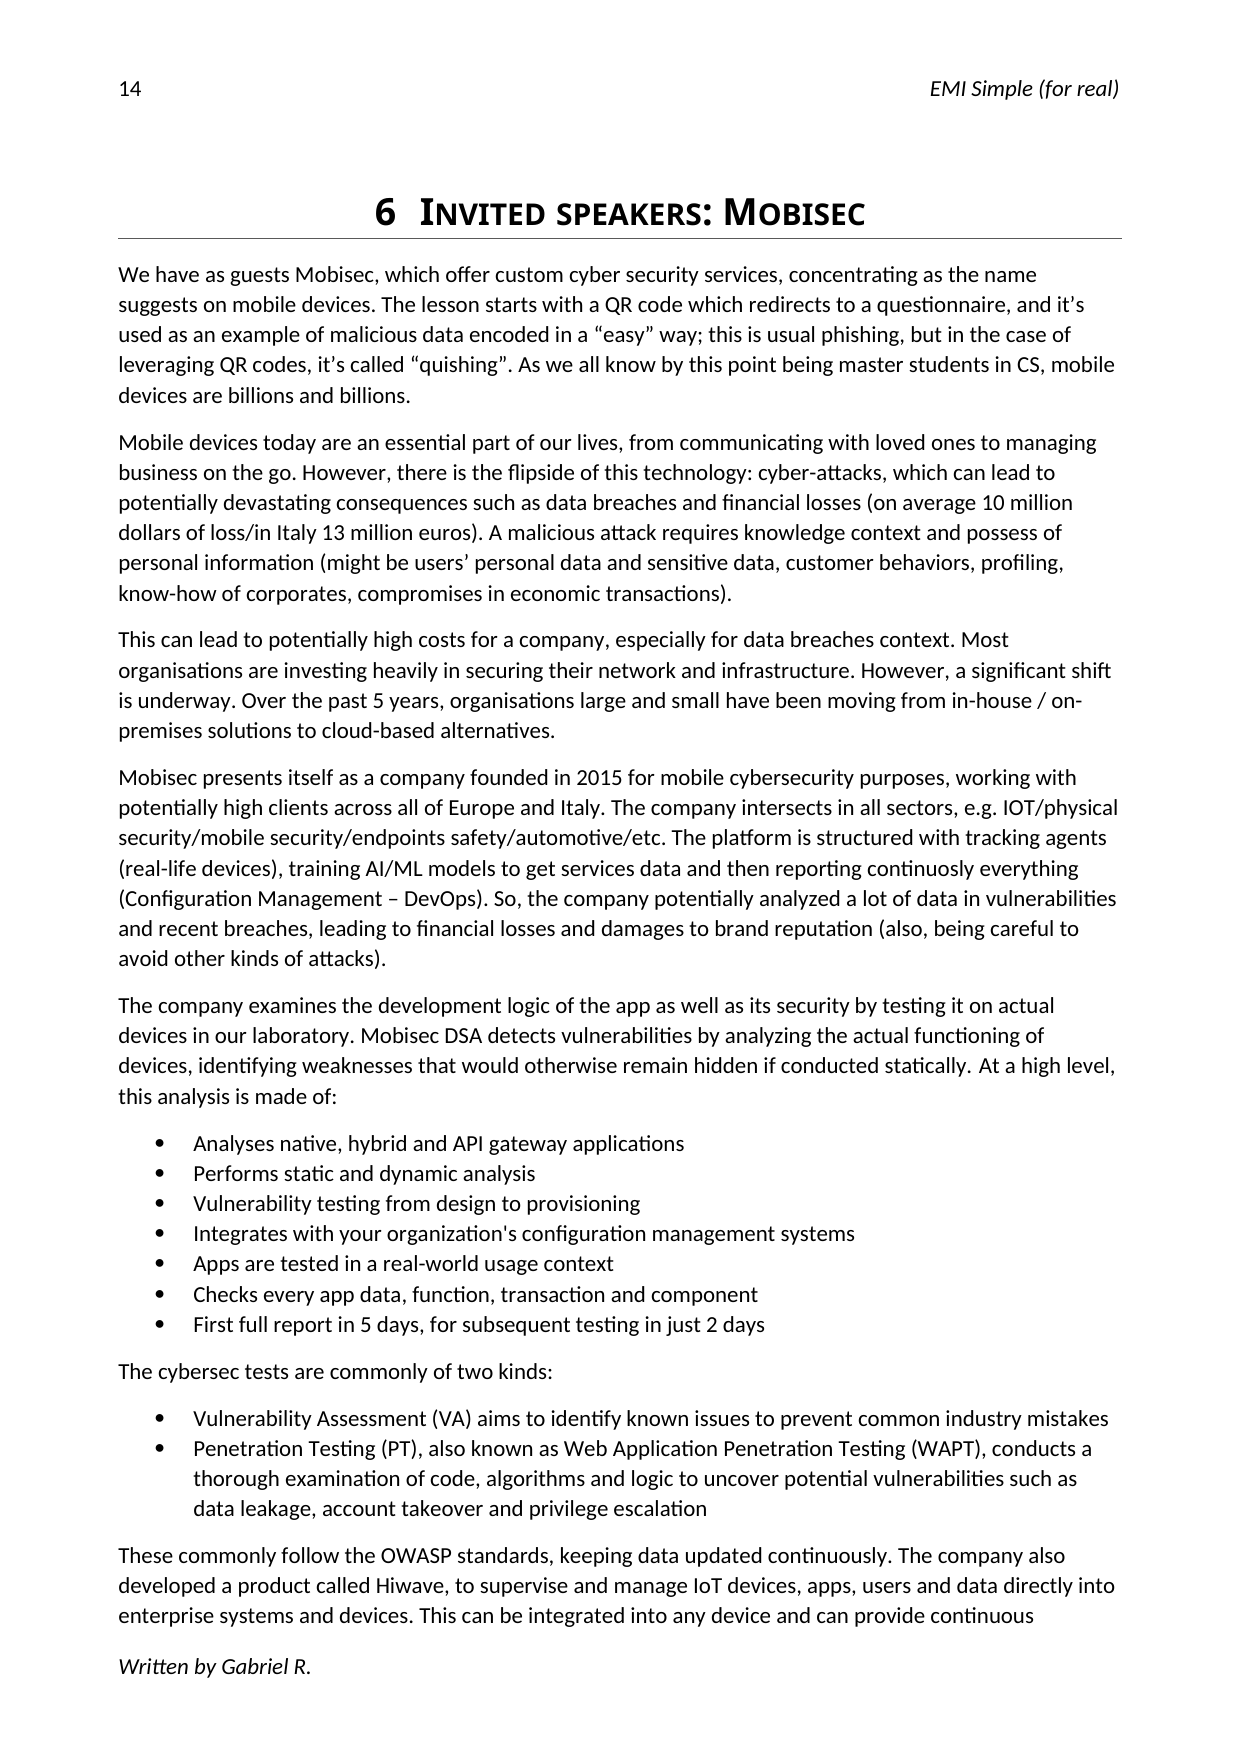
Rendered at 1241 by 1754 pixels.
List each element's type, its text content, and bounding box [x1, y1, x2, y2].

text The company examines the development logic of the app as well as its security by testing it on actual devices in our laboratory. Mobisec DSA detects vulnerabilities by analyzing the actual functioning of devices, identifying weaknesses that would otherwise remain hidden if conducted statically. At a high level, this analysis is made of: [118, 991, 1122, 1110]
list Apps are tested in a real-world usage context [156, 1249, 1122, 1278]
text Mobile devices today are an essential part of our lives, from communicating with loved ones to managing business on the go. However, there is the flipside of this technology: cyber-attacks, which can lead to potentially devastating consequences such as data breaches and financial losses (on average 10 million dollars of loss/in Italy 13 million euros). A malicious attack requires knowledge context and possess of personal information (might be users’ personal data and sensitive data, customer behaviors, profiling, know-how of corporates, compromises in economic transactions). [118, 428, 1122, 607]
list Analyses native, hybrid and API gateway applications [156, 1129, 1122, 1157]
list Vulnerability Assessment (VA) aims to identify known issues to prevent common industry mistakes [156, 1404, 1122, 1432]
text We have as guests Mobisec, which offer custom cyber security services, concentrating as the name suggests on mobile devices. The lesson starts with a QR code which redirects to a questionnaire, and it’s used as an example of malicious data encoded in a “easy” way; this is usual phishing, but in the case of leveraging QR codes, it’s called “quishing”. As we all know by this point being master students in CS, mobile devices are billions and billions. [118, 260, 1122, 409]
list First full report in 5 days, for subsequent testing in just 2 days [156, 1310, 1122, 1338]
text This can lead to potentially high costs for a company, especially for data breaches context. Most organisations are investing heavily in securing their network and infrastructure. However, a significant shift is underway. Over the past 5 years, organisations large and small have been moving from in-house / on-premises solutions to cloud-based alternatives. [118, 626, 1122, 744]
list Checks every app data, function, transaction and component [156, 1280, 1122, 1308]
list Integrates with your organization's configuration management systems [156, 1219, 1122, 1247]
list Penetration Testing (PT), also known as Web Application Penetration Testing (WAPT), conducts a thorough examination of code, algorithms and logic to uncover potential vulnerabilities such as data leakage, account takeover and privilege escalation [156, 1434, 1122, 1522]
text Mobisec presents itself as a company founded in 2015 for mobile cybersecurity purposes, working with potentially high clients across all of Europe and Italy. The company intersects in all sectors, e.g. IOT/physical security/mobile security/endpoints safety/automotive/etc. The platform is structured with tracking agents (real-life devices), training AI/ML models to get services data and then reporting continuosly everything (Configuration Management – DevOps). So, the company potentially analyzed a lot of data in vulnerabilities and recent breaches, leading to financial losses and damages to brand reputation (also, being careful to avoid other kinds of attacks). [118, 763, 1122, 972]
text The cybersec tests are commonly of two kinds: [118, 1357, 1122, 1385]
list Vulnerability testing from design to provisioning [156, 1189, 1122, 1217]
list Performs static and dynamic analysis [156, 1159, 1122, 1187]
subtitle Invited speakers: Mobisec [118, 185, 1122, 238]
